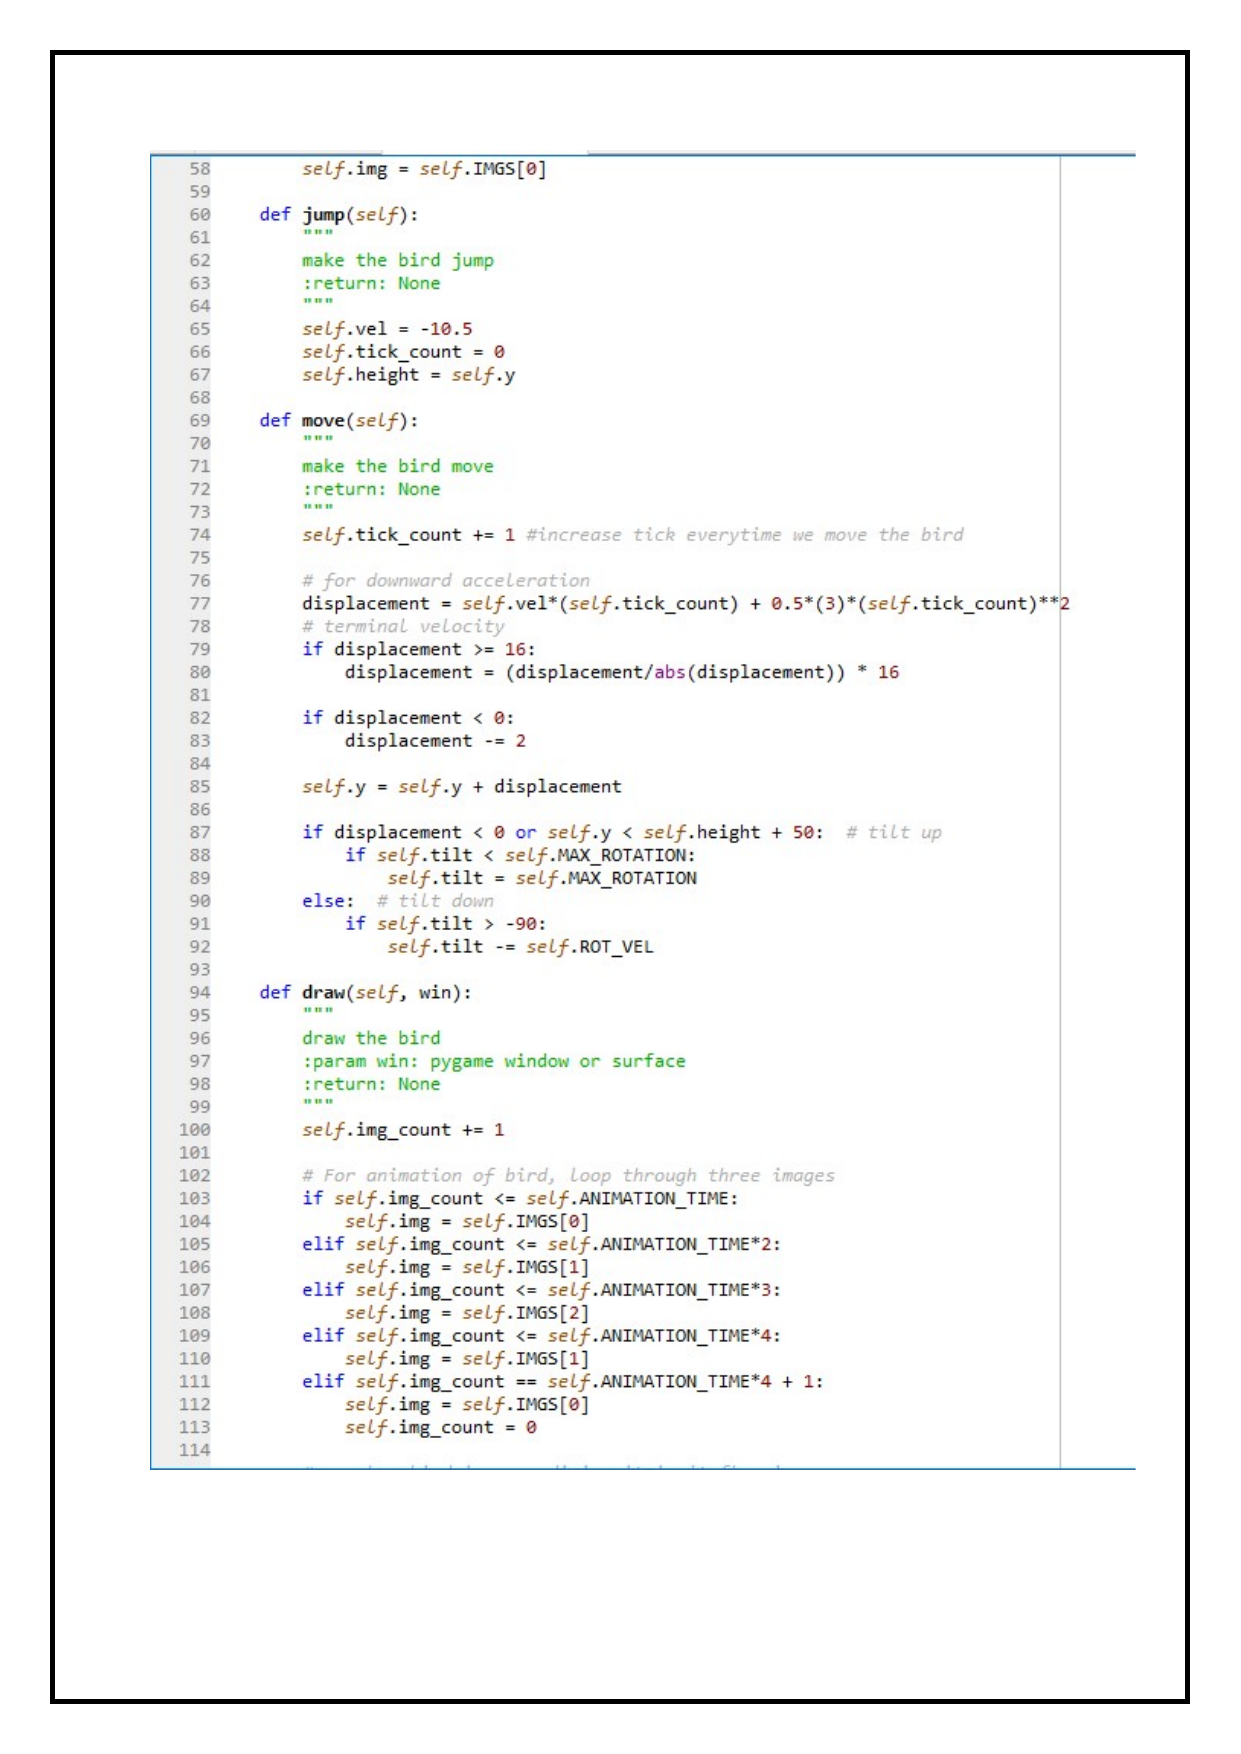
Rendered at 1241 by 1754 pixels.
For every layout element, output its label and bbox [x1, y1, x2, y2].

picture [150, 150, 1136, 1470]
